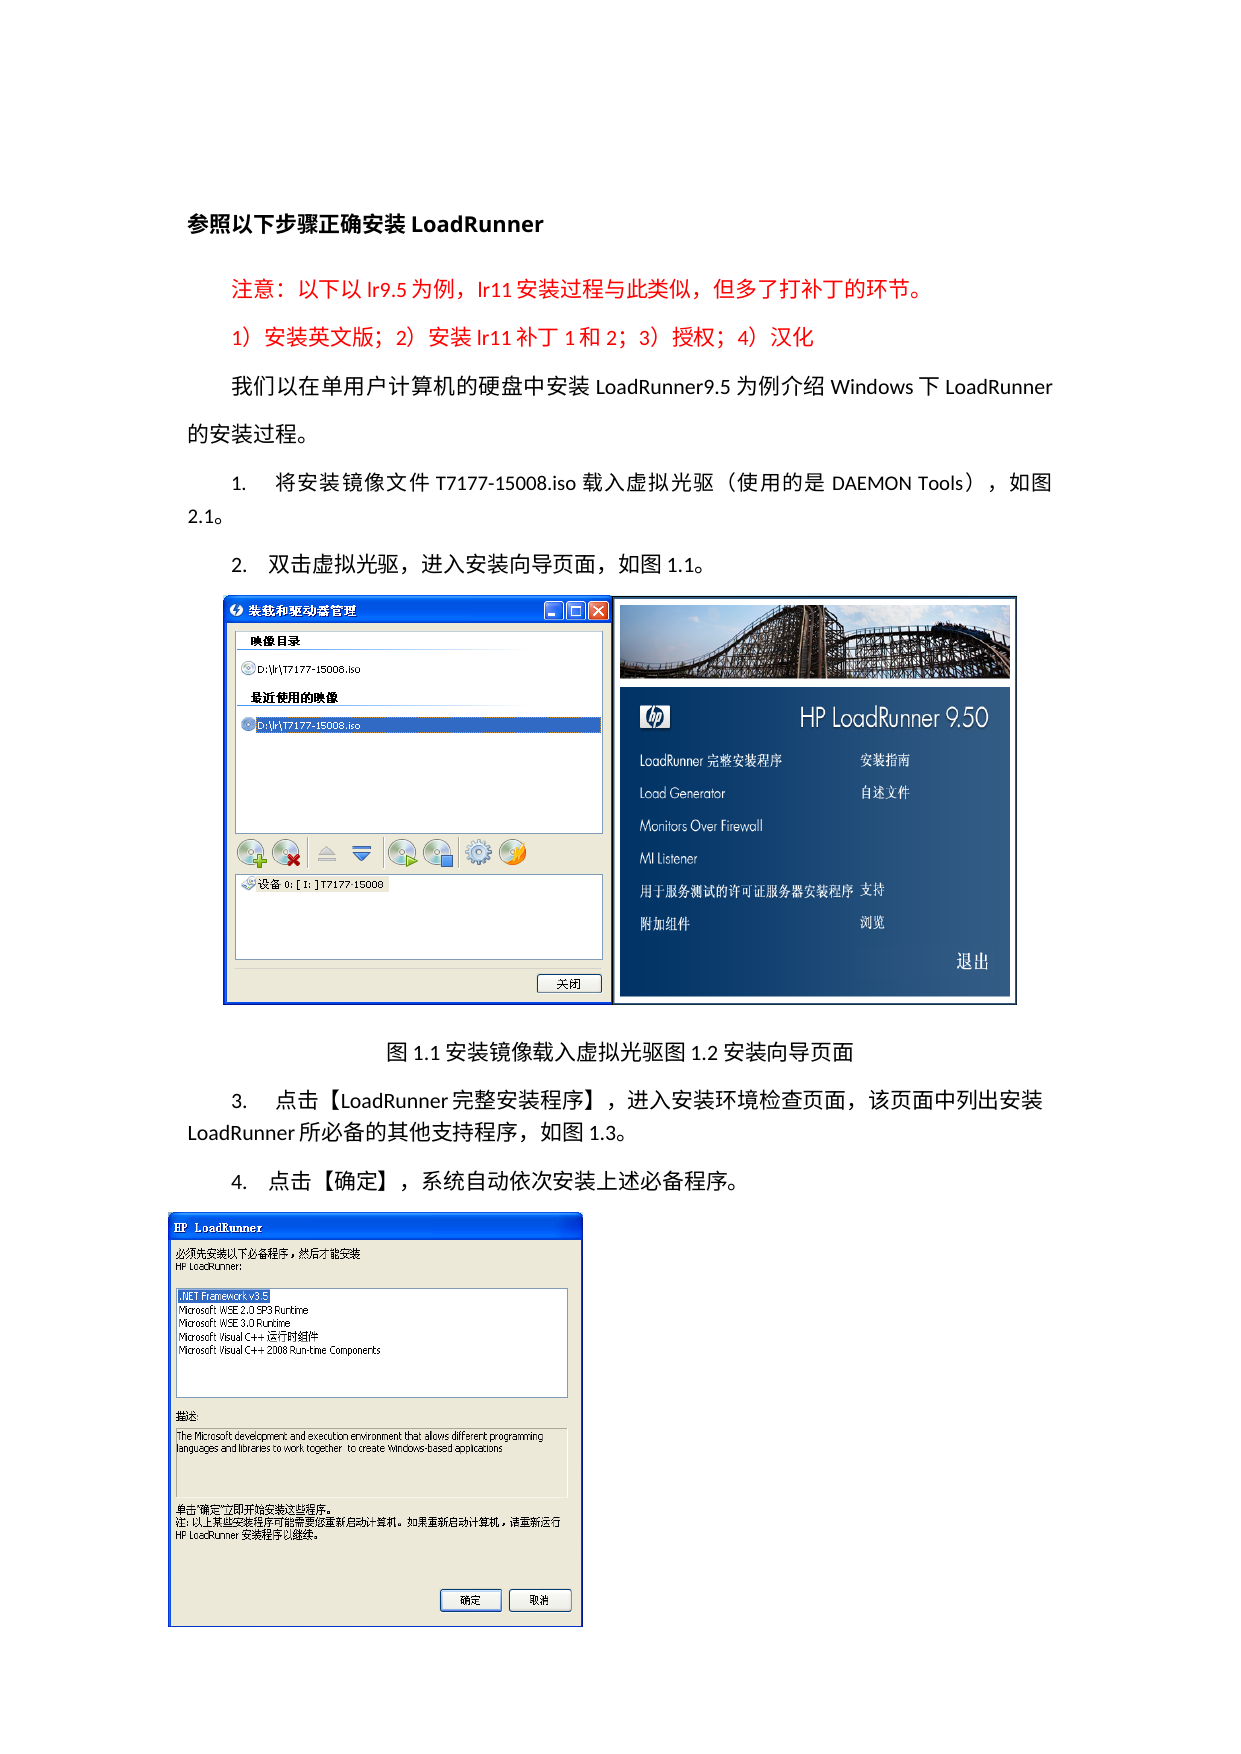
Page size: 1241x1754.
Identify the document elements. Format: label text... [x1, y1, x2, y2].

list 点击【LoadRunner完整安装程序】，进入安装环境检查页面，该页面中列出安装LoadRunner所必备的其他支持程序，如图1.3。 [187, 1082, 1053, 1147]
text 我们以在单用户计算机的硬盘中安装LoadRunner9.5为例介绍Windows下LoadRunner的安装过程。 [187, 368, 1053, 449]
text 1）安装英文版；2）安装lr11补丁1和2；3）授权；4）汉化 [187, 320, 1053, 352]
picture [168, 1212, 583, 1627]
text 图1.1 安装镜像载入虚拟光驱图1.2 安装向导页面 [187, 1034, 1053, 1067]
list 将安装镜像文件T7177-15008.iso载入虚拟光驱（使用的是DAEMON Tools），如图2.1。 [187, 465, 1053, 530]
list 双击虚拟光驱，进入安装向导页面，如图1.1。 [231, 547, 1053, 579]
list 点击【确定】，系统自动依次安装上述必备程序。 [231, 1164, 1053, 1196]
text 注意：以下以lr9.5为例，lr11安装过程与此类似，但多了打补丁的环节。 [187, 272, 1053, 304]
picture [223, 595, 1017, 1005]
subtitle 参照以下步骤正确安装LoadRunner [187, 207, 1053, 239]
